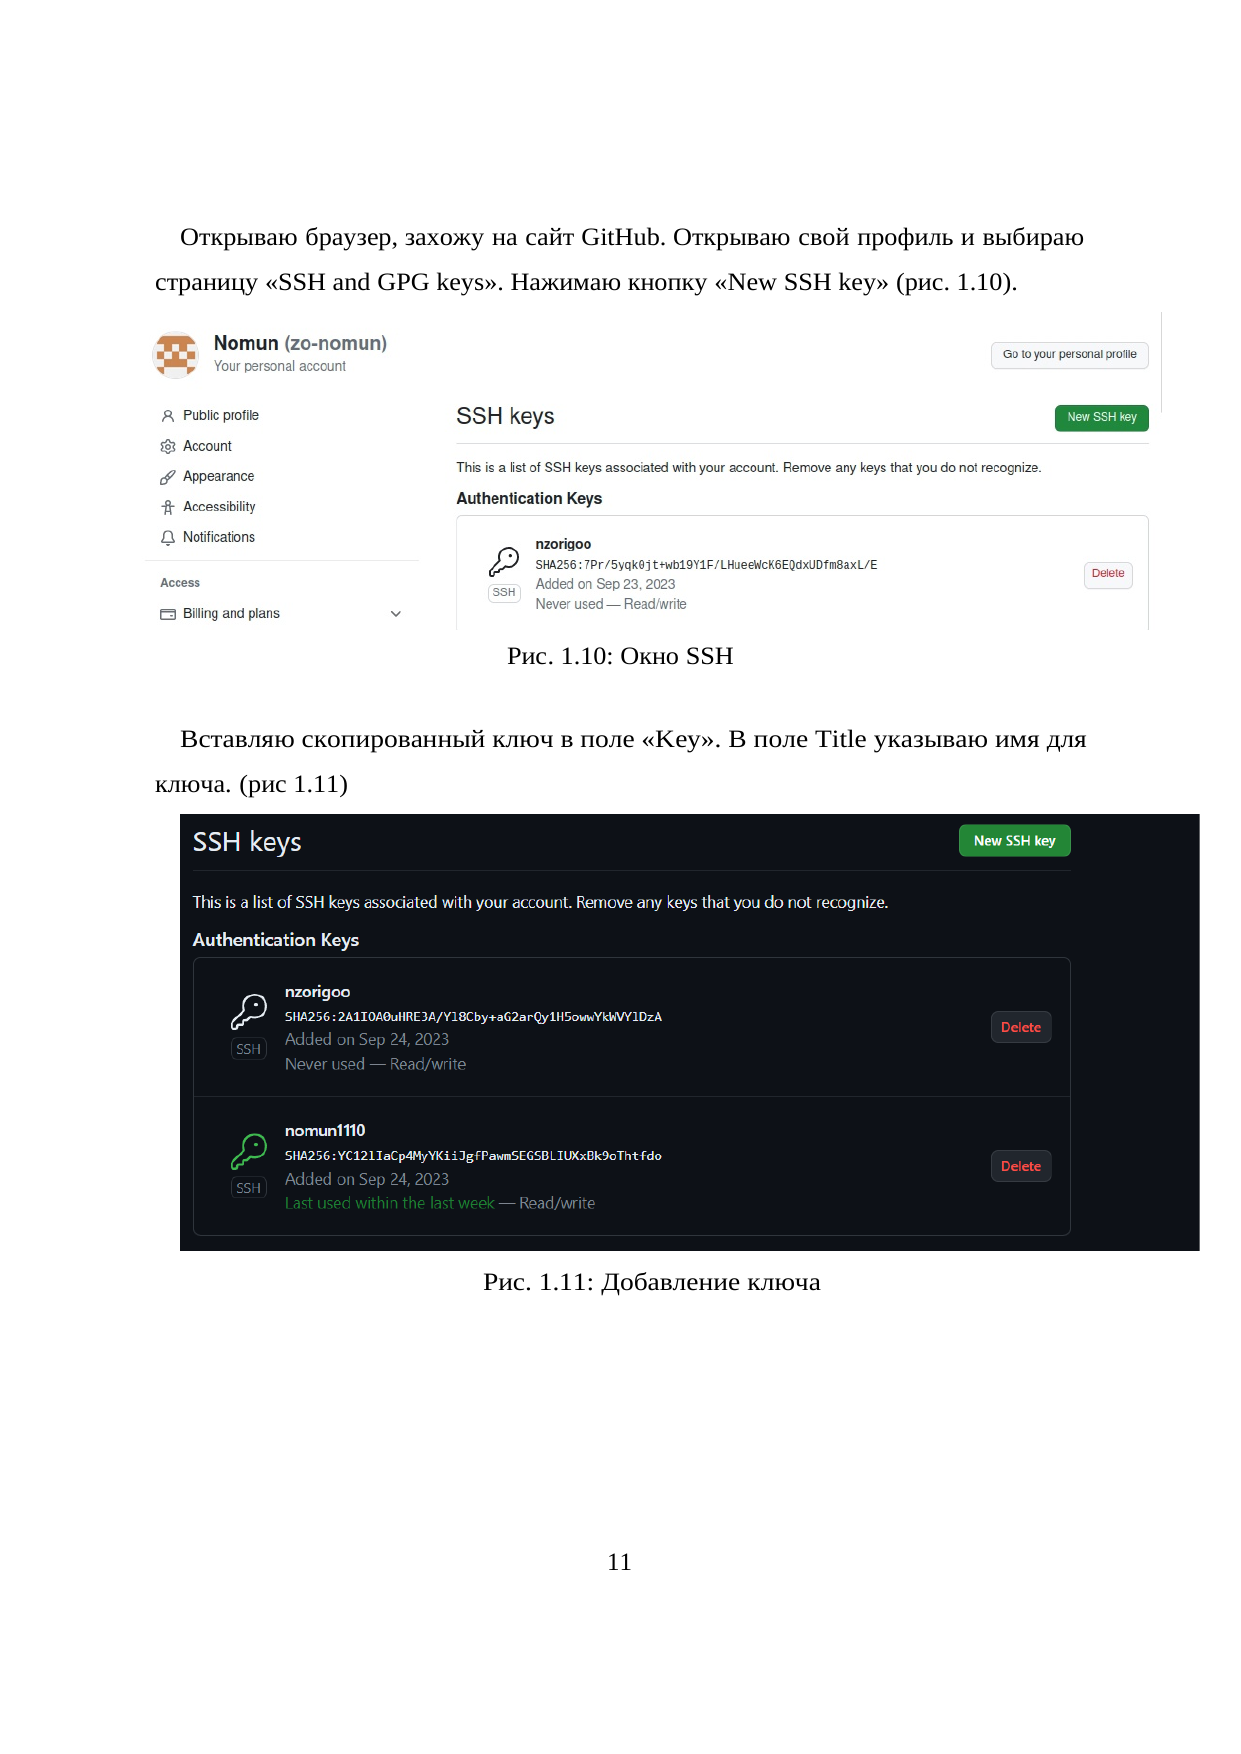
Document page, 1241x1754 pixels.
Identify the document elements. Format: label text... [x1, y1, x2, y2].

text Вставляю скопированный ключ в поле «Key». В поле Title указываю имя для ключа. (рис 1.11) [155, 724, 1148, 798]
picture [141, 312, 1162, 630]
picture [180, 814, 1200, 1251]
text Открываю браузер, захожу на сайт GitHub. Открываю свой профиль и выбираю страницу «SSH and GPG keys». Нажимаю кнопку «New SSH key» (рис. 1.10). [155, 222, 1161, 296]
text Рис. 1.10: Окно SSH [276, 641, 964, 670]
